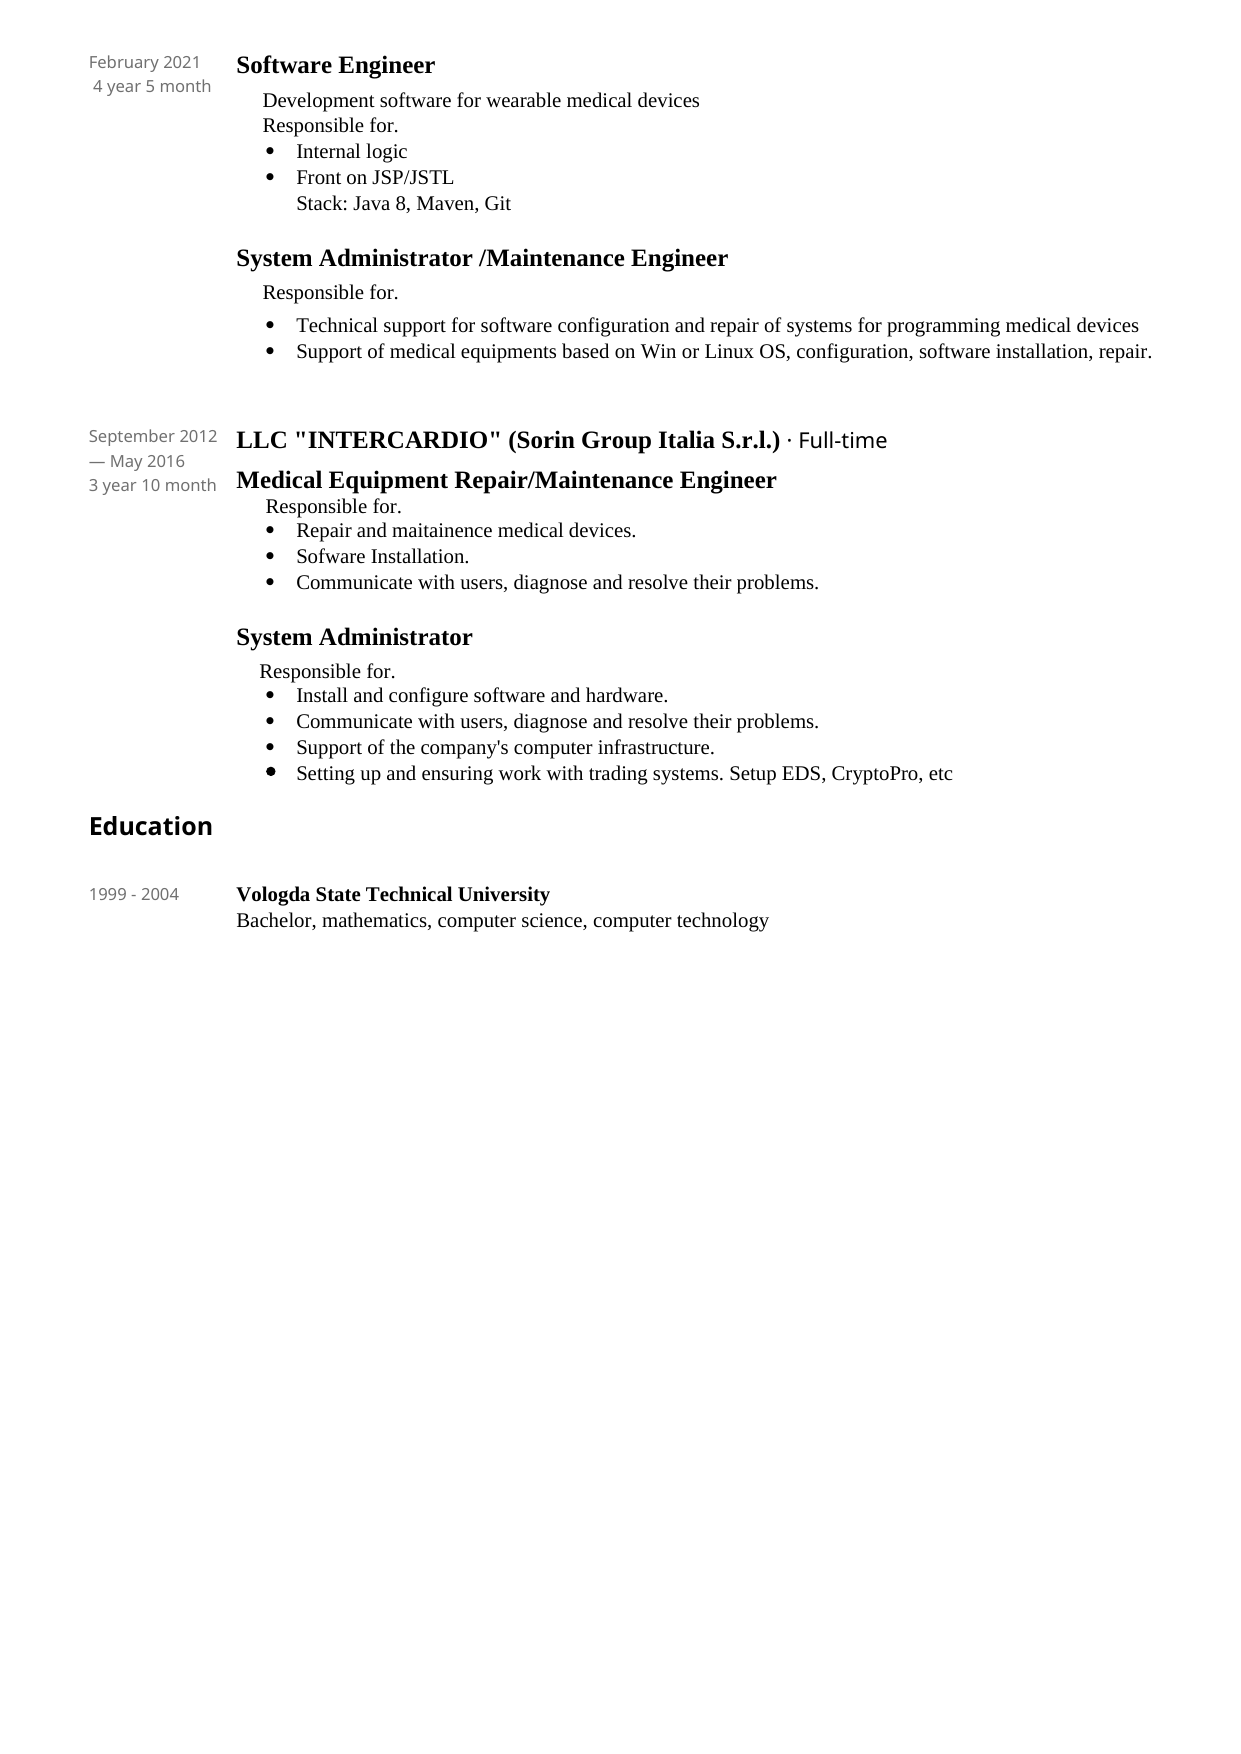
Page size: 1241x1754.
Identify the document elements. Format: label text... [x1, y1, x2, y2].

table_cell Vologda State Technical University Bachelor, mathematics, computer science, computer technology [236, 861, 1181, 951]
table_cell 1999 - 2004 [89, 861, 236, 951]
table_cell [89, 30, 236, 404]
table_cell LLC "INTERCARDIO" (Sorin Group Italia S.r.l.) · Full-time Medical Equipment Repair/Maintenance Engineer Responsible for. Repair and maitainence medical devices. Sofware Installation. Сommunicate with users, diagnose and resolve their problems. System Administrator Responsible for. Install and configure software and hardware. Сommunicate with users, diagnose and resolve their problems. Support of the company's computer infrastructure. Setting up and ensuring work with trading systems. Setup EDS, CryptoPro, etc [236, 404, 1181, 788]
table_cell September 2012 — May 2016 3 year 10 month [89, 404, 236, 788]
table_cell Education [89, 788, 1181, 861]
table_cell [236, 30, 1181, 404]
